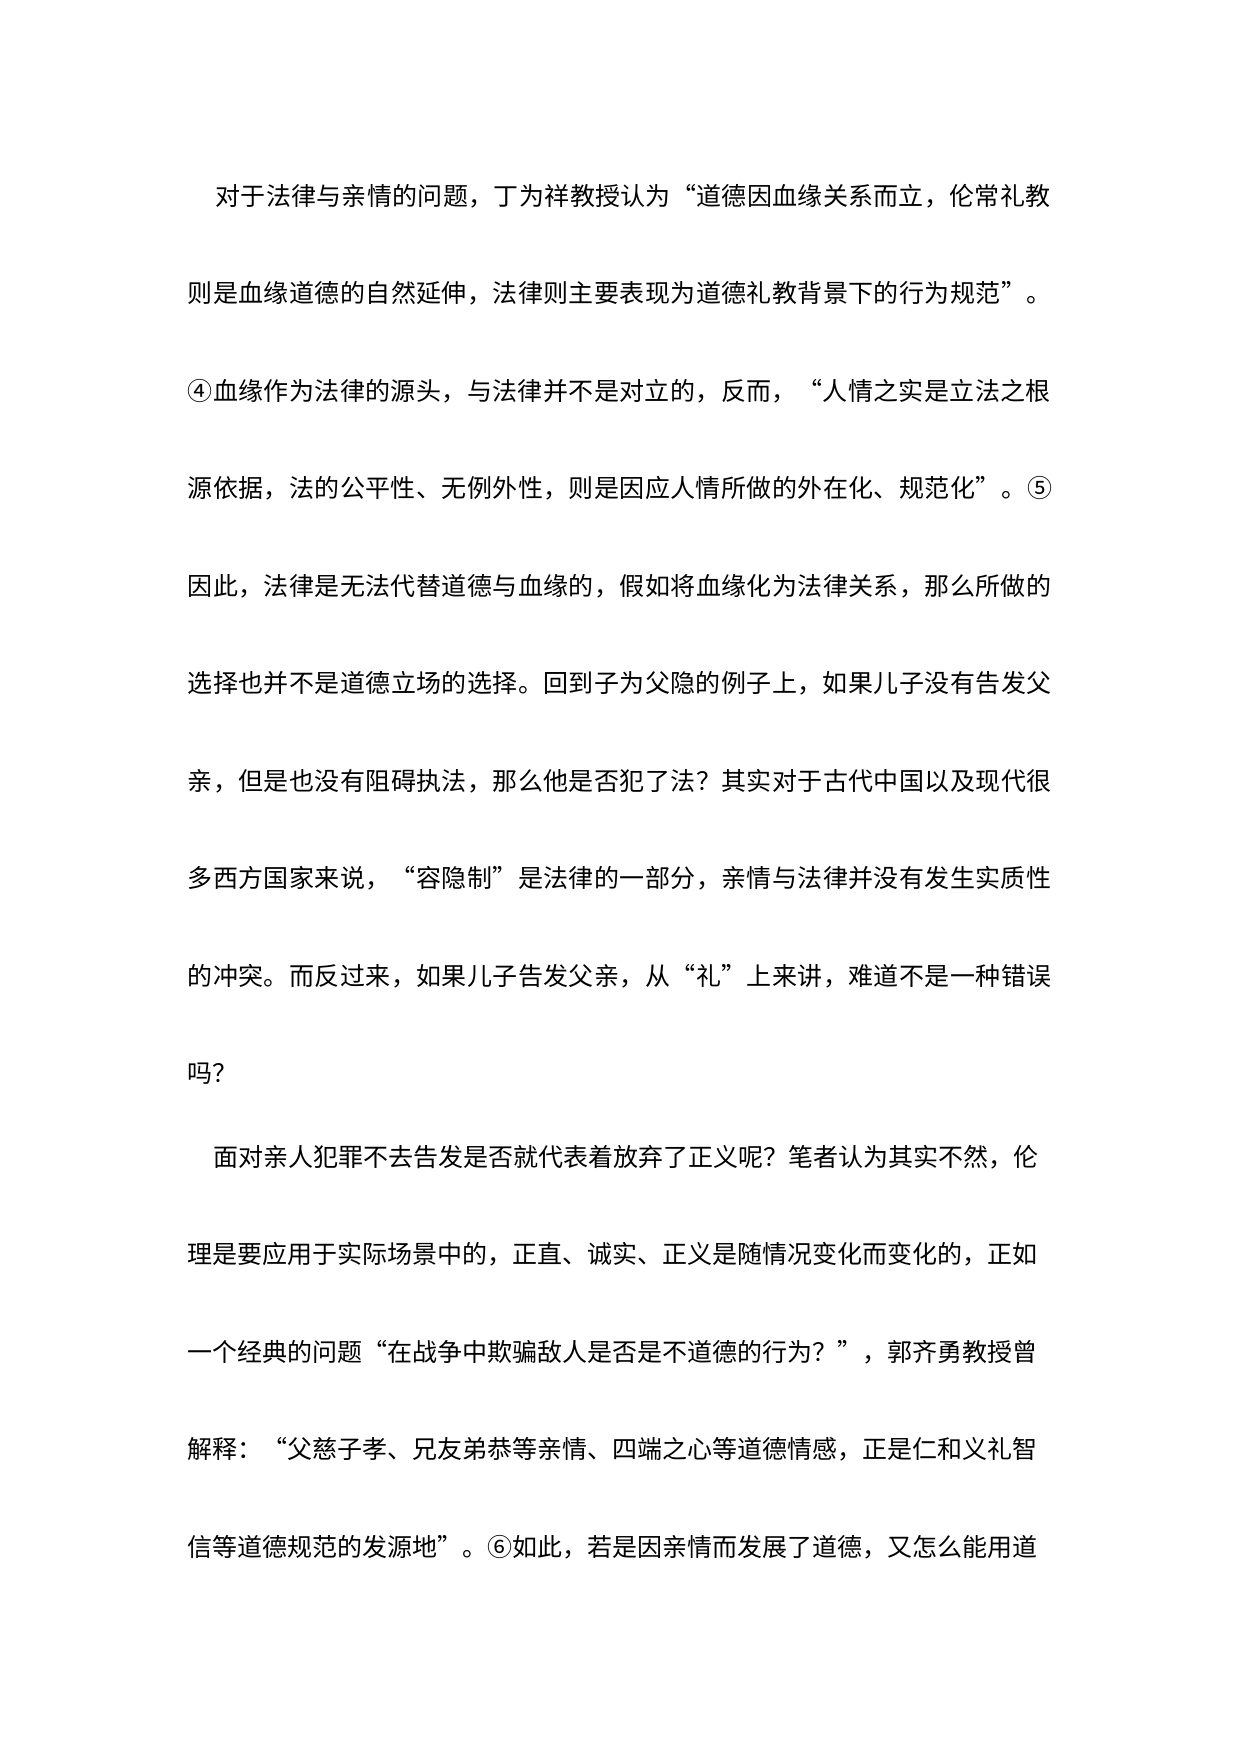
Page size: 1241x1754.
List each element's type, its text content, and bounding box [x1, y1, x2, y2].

text 对于法律与亲情的问题，丁为祥教授认为“道德因血缘关系而立，伦常礼教则是血缘道德的自然延伸，法律则主要表现为道德礼教背景下的行为规范”。④血缘作为法律的源头，与法律并不是对立的，反而，“人情之实是立法之根源依据，法的公平性、无例外性，则是因应人情所做的外在化、规范化”。⑤因此，法律是无法代替道德与血缘的，假如将血缘化为法律关系，那么所做的选择也并不是道德立场的选择。回到子为父隐的例子上，如果儿子没有告发父亲，但是也没有阻碍执法，那么他是否犯了法？其实对于古代中国以及现代很多西方国家来说，“容隐制”是法律的一部分，亲情与法律并没有发生实质性的冲突。而反过来，如果儿子告发父亲，从“礼”上来讲，难道不是一种错误吗？ [187, 162, 1053, 1104]
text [187, 1123, 1053, 1578]
